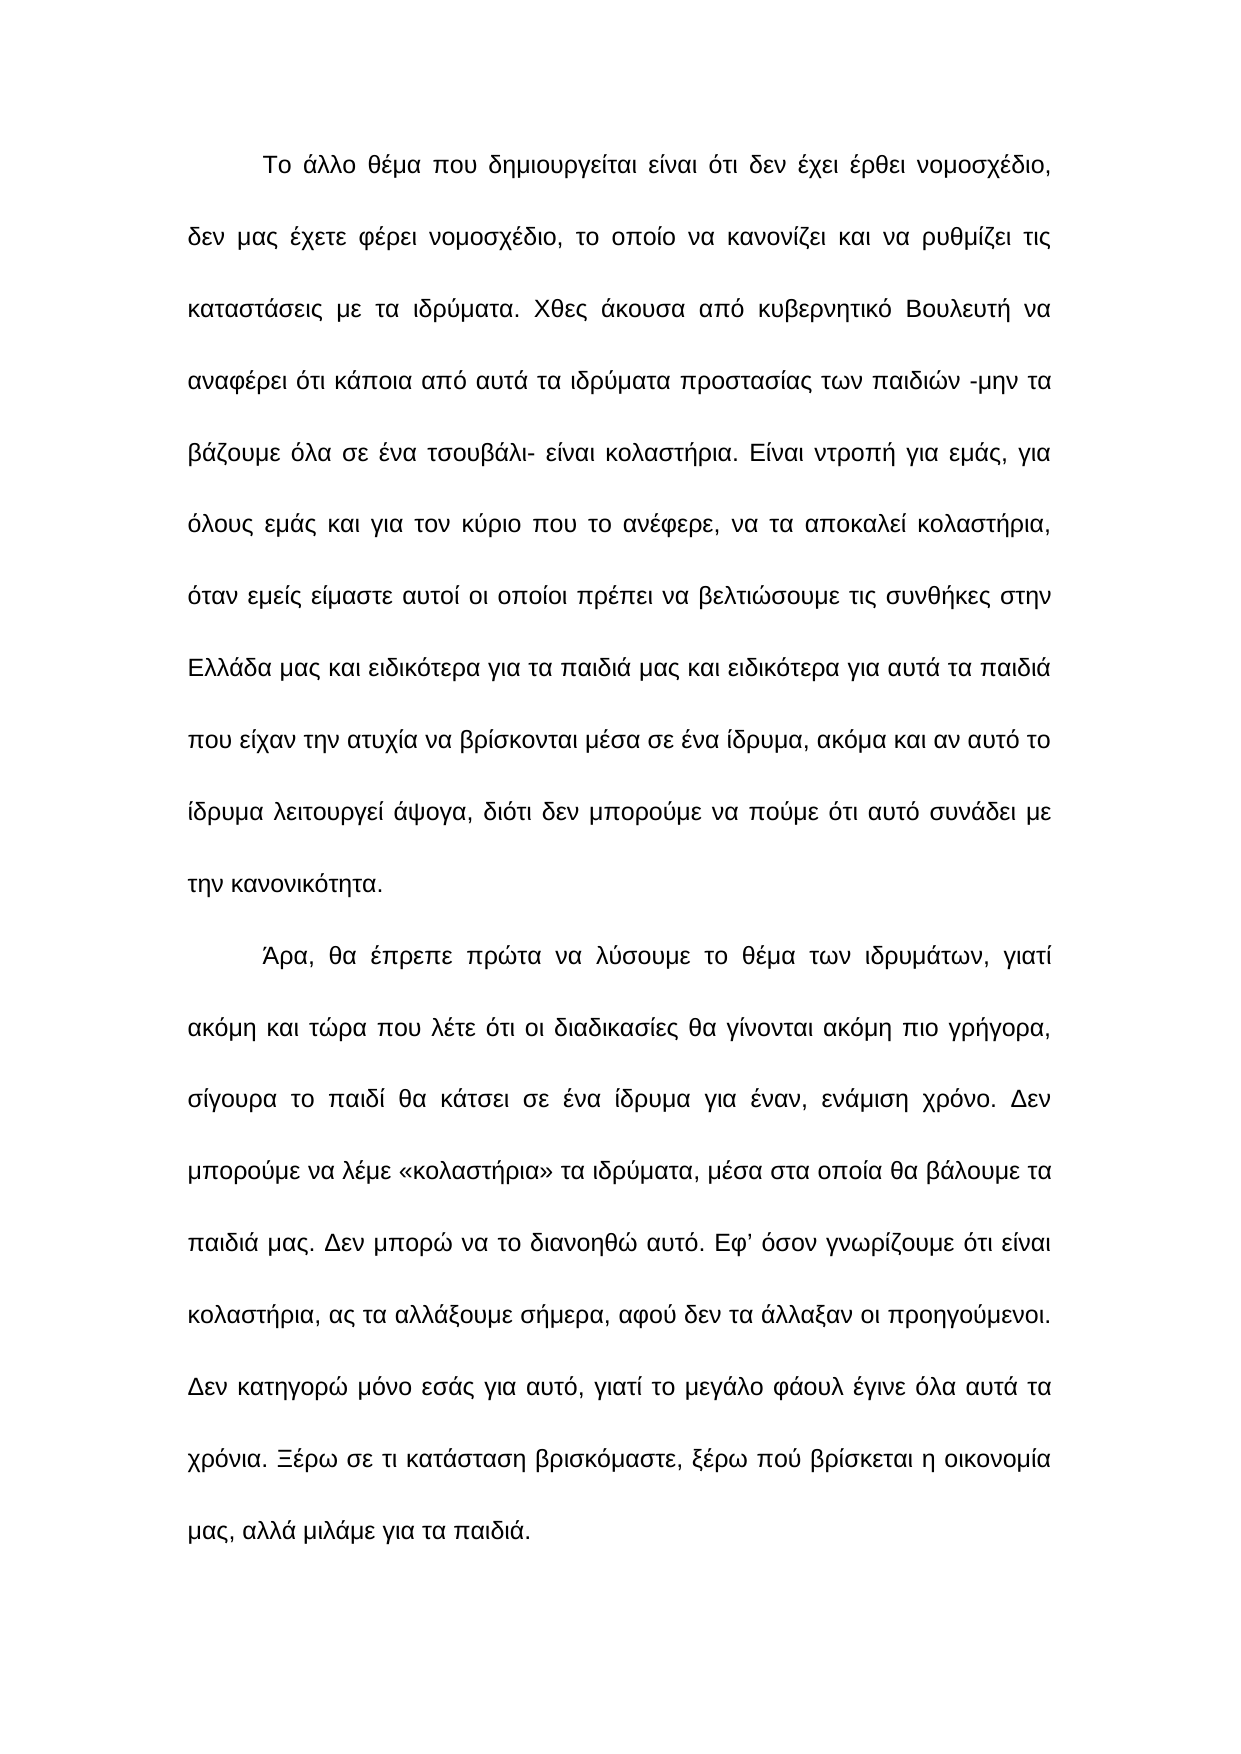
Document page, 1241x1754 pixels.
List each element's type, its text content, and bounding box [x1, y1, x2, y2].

text Το άλλο θέμα που δημιουργείται είναι ότι δεν έχει έρθει νομοσχέδιο, δεν μας έχετε φέρει νομοσχέδιο, το οποίο να κανονίζει και να ρυθμίζει τις καταστάσεις με τα ιδρύματα. Χθες άκουσα από κυβερνητικό Βουλευτή να αναφέρει ότι κάποια από αυτά τα ιδρύματα προστασίας των παιδιών -μην τα βάζουμε όλα σε ένα τσουβάλι- είναι κολαστήρια. Είναι ντροπή για εμάς, για όλους εμάς και για τον κύριο που το ανέφερε, να τα αποκαλεί κολαστήρια, όταν εμείς είμαστε αυτοί οι οποίοι πρέπει να βελτιώσουμε τις συνθήκες στην Ελλάδα μας και ειδικότερα για τα παιδιά μας και ειδικότερα για αυτά τα παιδιά που είχαν την ατυχία να βρίσκονται μέσα σε ένα ίδρυμα, ακόμα και αν αυτό το ίδρυμα λειτουργεί άψογα, διότι δεν μπορούμε να πούμε ότι αυτό συνάδει με την κανονικότητα. [187, 150, 1053, 897]
text Άρα, θα έπρεπε πρώτα να λύσουμε το θέμα των ιδρυμάτων, γιατί ακόμη και τώρα που λέτε ότι οι διαδικασίες θα γίνονται ακόμη πιο γρήγορα, σίγουρα το παιδί θα κάτσει σε ένα ίδρυμα για έναν, ενάμιση χρόνο. Δεν μπορούμε να λέμε «κολαστήρια» τα ιδρύματα, μέσα στα οποία θα βάλουμε τα παιδιά μας. Δεν μπορώ να το διανοηθώ αυτό. Εφ’ όσον γνωρίζουμε ότι είναι κολαστήρια, ας τα αλλάξουμε σήμερα, αφού δεν τα άλλαξαν οι προηγούμενοι. Δεν κατηγορώ μόνο εσάς για αυτό, γιατί το μεγάλο φάουλ έγινε όλα αυτά τα χρόνια. Ξέρω σε τι κατάσταση βρισκόμαστε, ξέρω πού βρίσκεται η οικονομία μας, αλλά μιλάμε για τα παιδιά. [187, 941, 1053, 1544]
